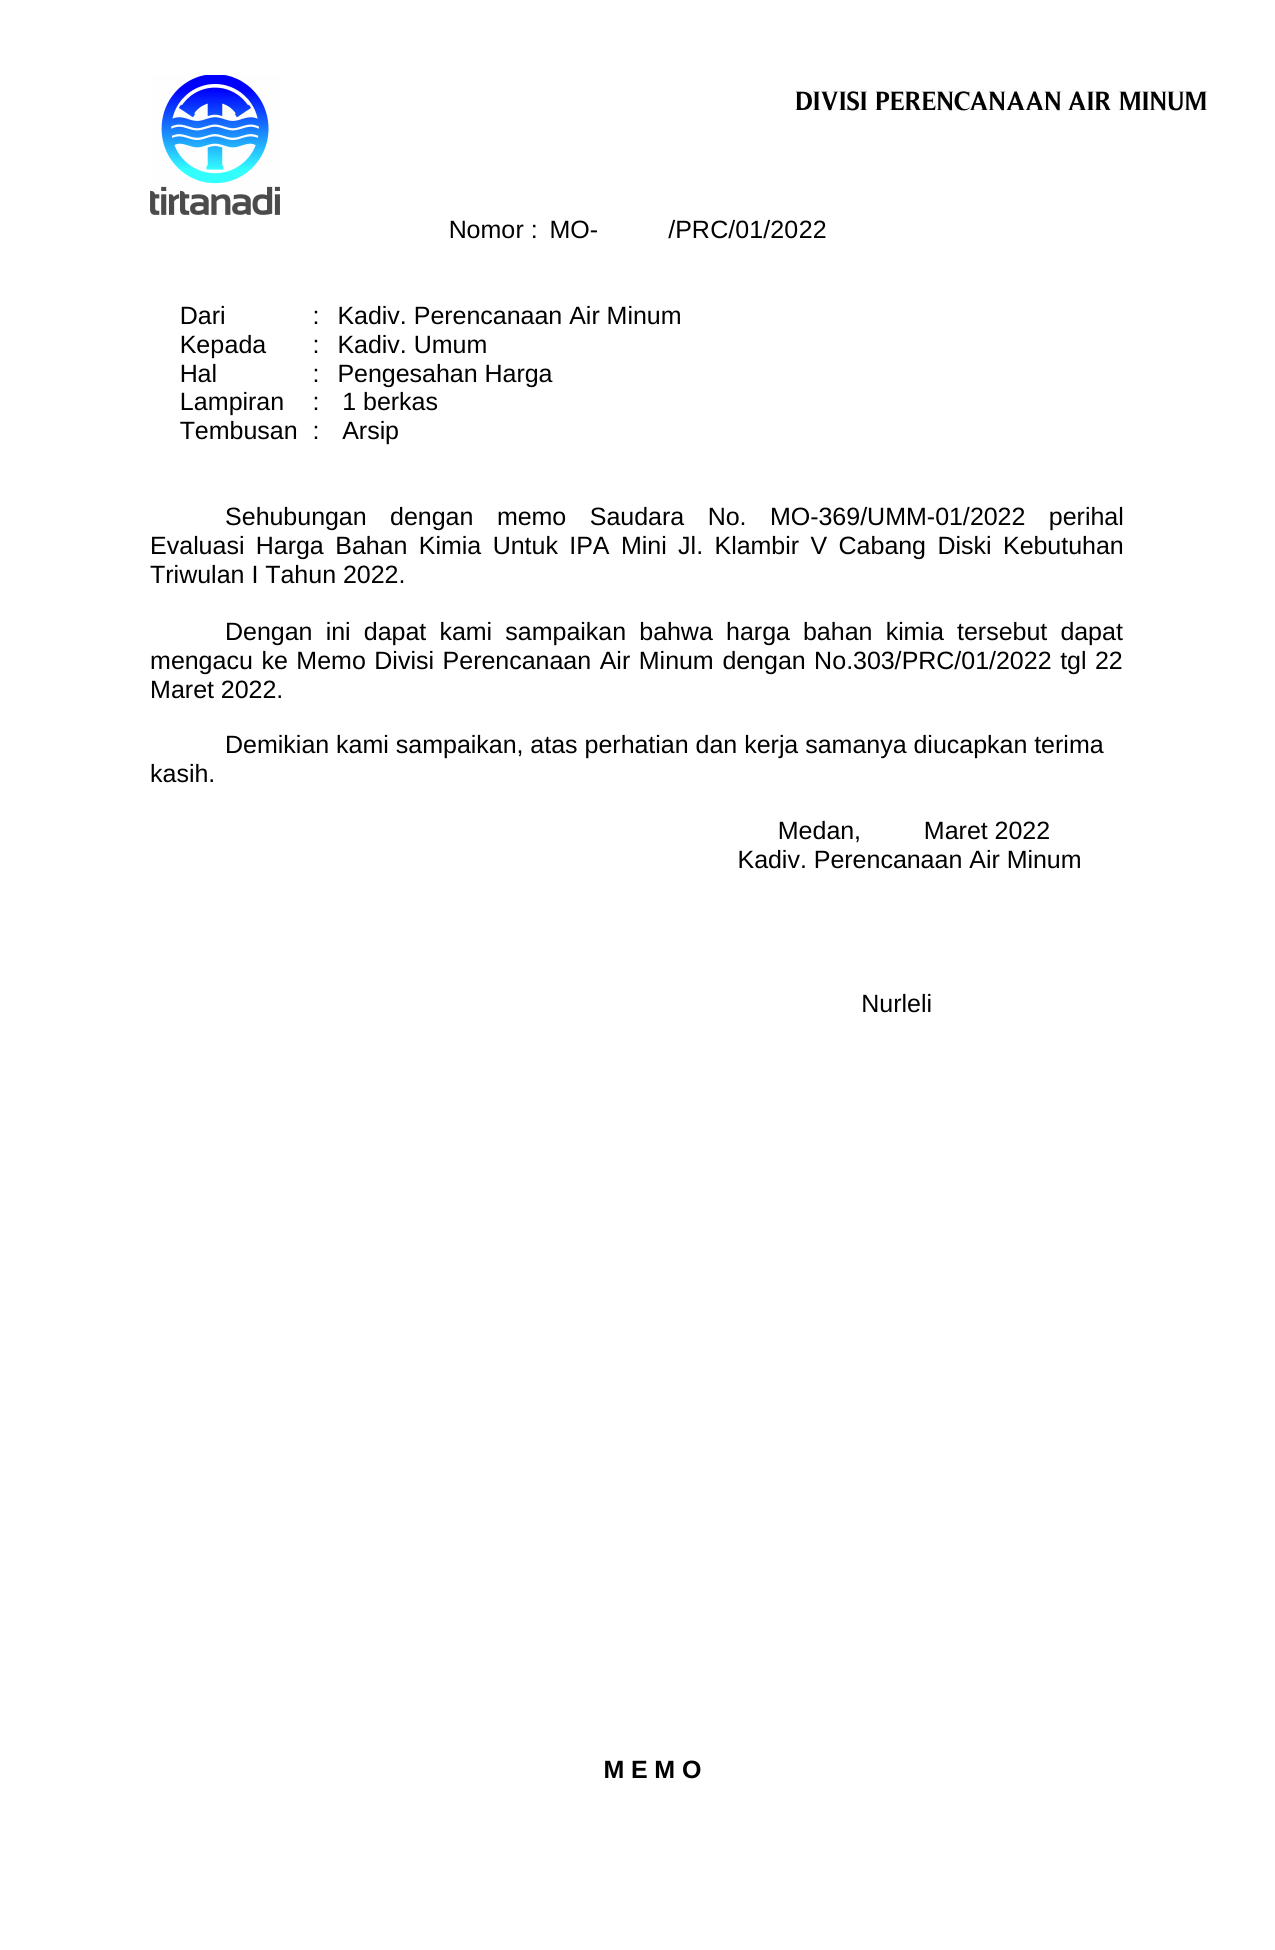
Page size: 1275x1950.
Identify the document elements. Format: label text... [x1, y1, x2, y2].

text Nurleli [750, 989, 1125, 1017]
text Kepada : Kadiv. Umum [179, 330, 1125, 358]
text Medan, Maret 2022 [675, 816, 1125, 845]
text Lampiran : 1 berkas [179, 387, 1125, 416]
picture [795, 86, 1221, 118]
text Sehubungan dengan memo Saudara No. MO-369/UMM-01/2022 perihal Evaluasi Harga Bahan Kimia Untuk IPA Mini Jl. Klambir V Cabang Diski Kebutuhan Triwulan I Tahun 2022. [150, 502, 1125, 588]
text Dengan ini dapat kami sampaikan bahwa harga bahan kimia tersebut dapat mengacu ke Memo Divisi Perencanaan Air Minum dengan No.303/PRC/01/2022 tgl 22 Maret 2022. [150, 617, 1125, 703]
text Demikian kami sampaikan, atas perhatian dan kerja samanya diucapkan terima kasih. [150, 730, 1125, 787]
text M E M O [179, 1755, 1125, 1784]
picture [150, 75, 280, 215]
text Tembusan : Arsip [179, 416, 1125, 445]
text Kadiv. Perencanaan Air Minum [600, 845, 1125, 874]
text Dari : Kadiv. Perencanaan Air Minum [179, 301, 1125, 330]
text Hal : Pengesahan Harga [179, 358, 1125, 387]
text Nomor : MO- /PRC/01/2022 [150, 215, 1125, 243]
